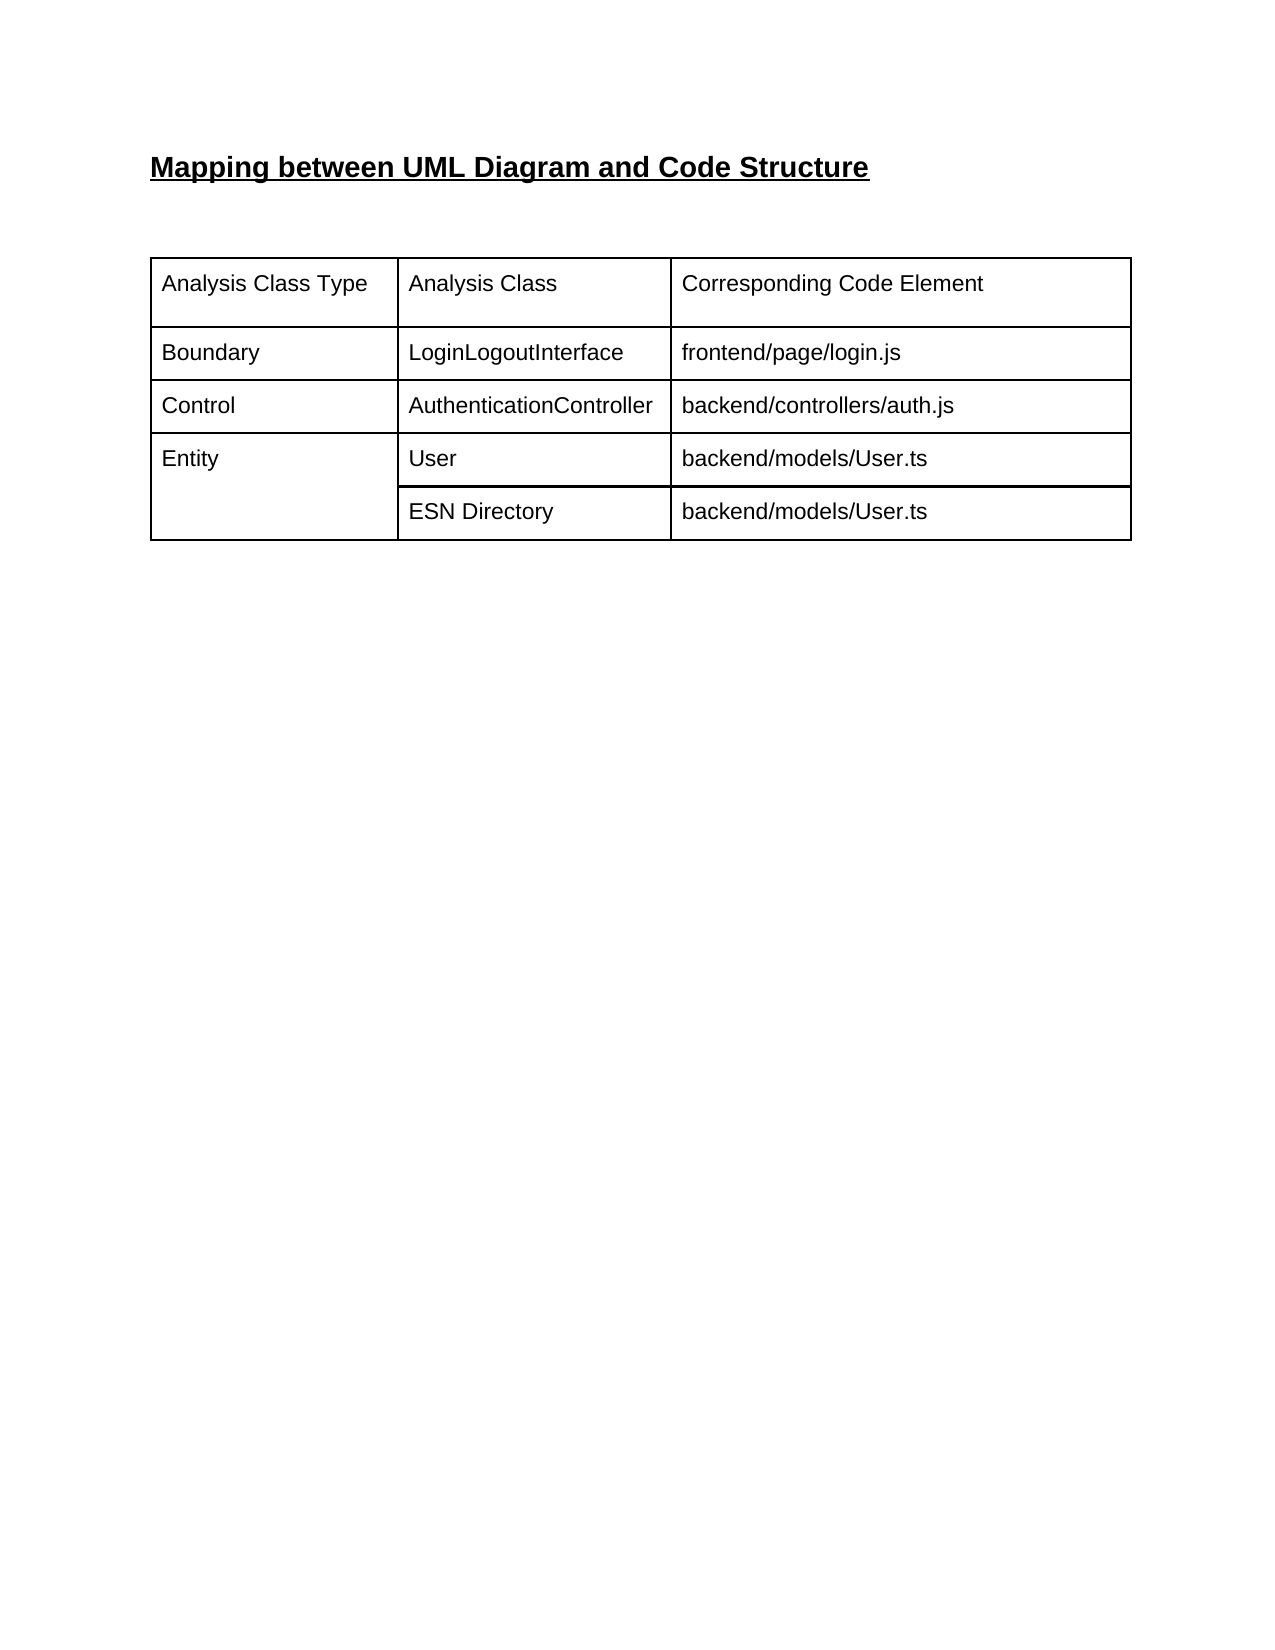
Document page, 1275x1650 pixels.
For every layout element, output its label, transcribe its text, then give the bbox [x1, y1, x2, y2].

table_cell backend/models/User.ts [672, 434, 1130, 485]
table_cell Boundary [152, 328, 397, 379]
table_cell Entity [152, 434, 397, 538]
table_cell backend/controllers/auth.js [672, 381, 1130, 432]
text Mapping between UML Diagram and Code Structure [150, 150, 1125, 183]
table_cell User [399, 434, 670, 485]
table_header Corresponding Code Element [672, 259, 1130, 326]
table_cell frontend/page/login.js [672, 328, 1130, 379]
table_header Analysis Class Type [152, 259, 397, 326]
table_cell ESN Directory [399, 488, 670, 538]
table_cell AuthenticationController [399, 381, 670, 432]
table_cell backend/models/User.ts [672, 488, 1130, 538]
table_header Analysis Class [399, 259, 670, 326]
table_cell Control [152, 381, 397, 432]
table_cell LoginLogoutInterface [399, 328, 670, 379]
